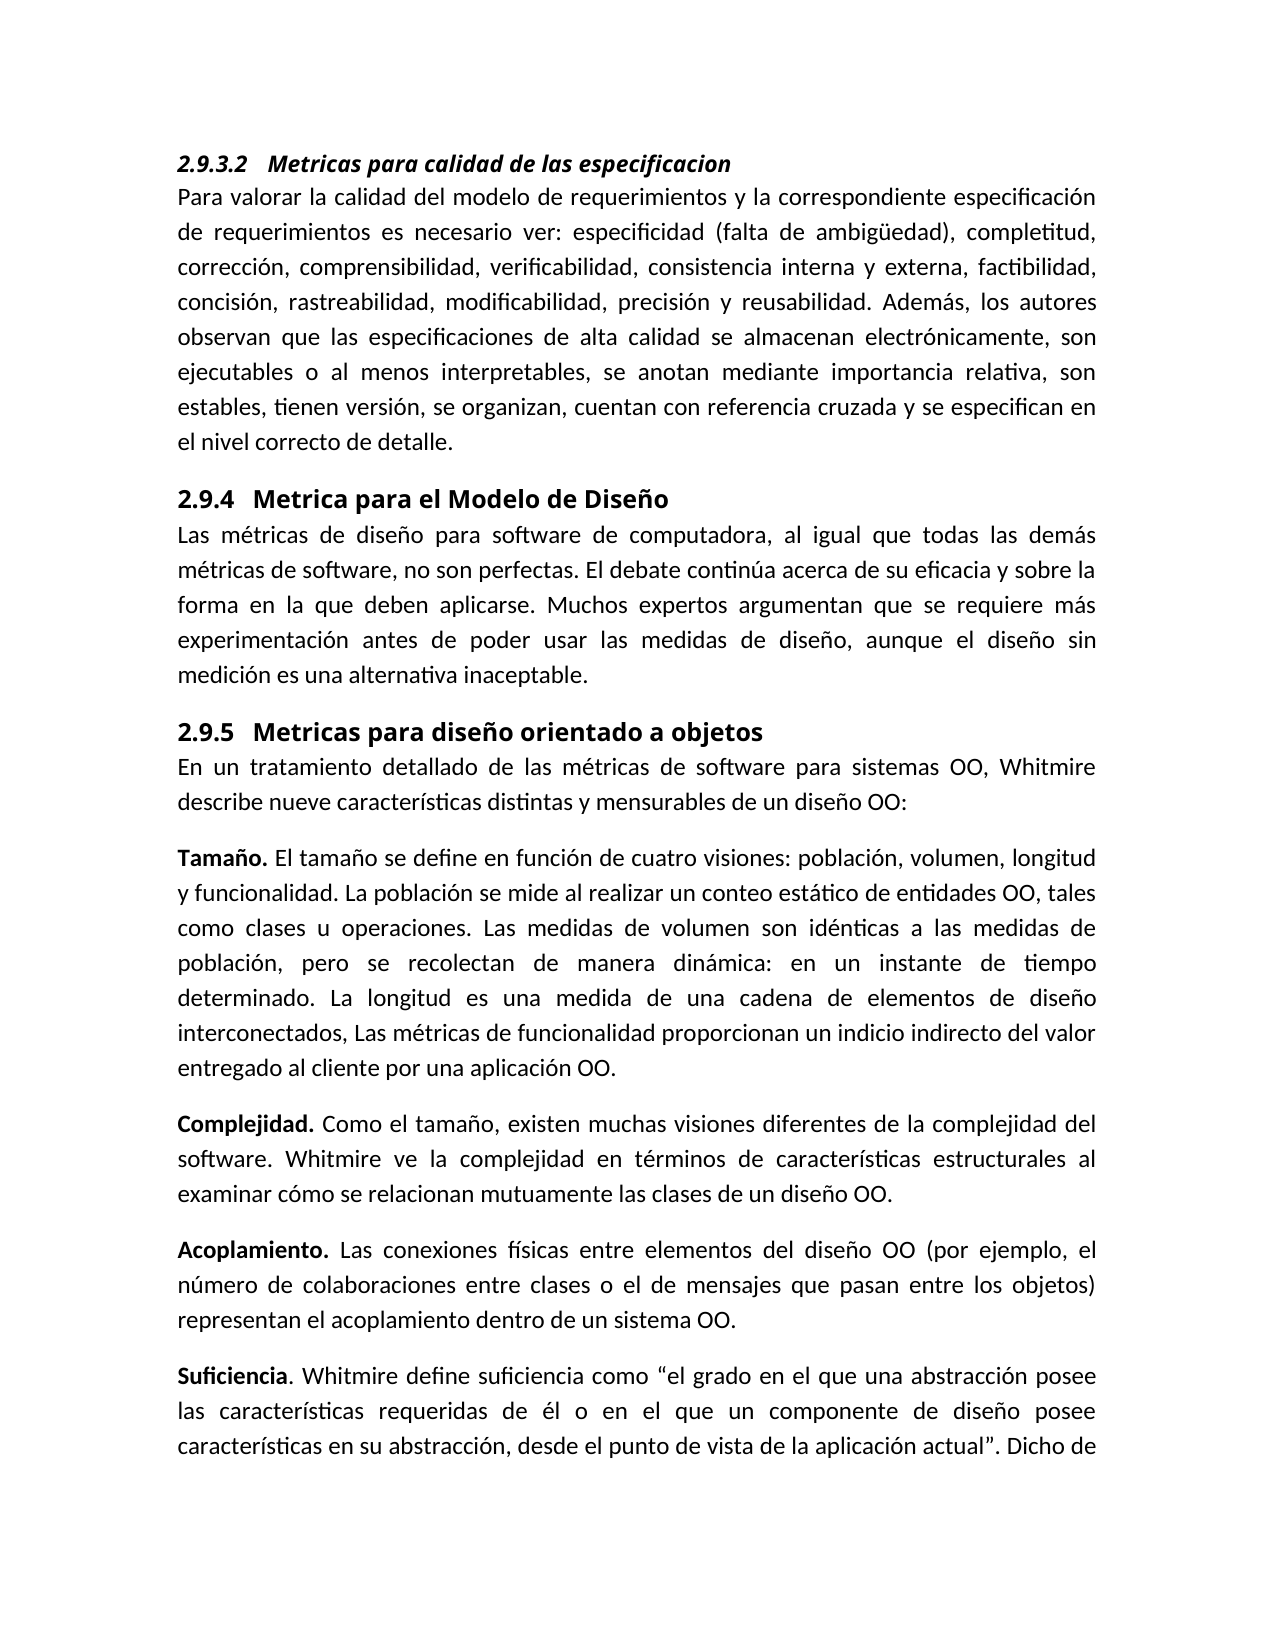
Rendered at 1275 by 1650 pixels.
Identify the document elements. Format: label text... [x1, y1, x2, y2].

text Para valorar la calidad del modelo de requerimientos y la correspondiente especificación de requerimientos es necesario ver: especificidad (falta de ambigüedad), completitud, corrección, comprensibilidad, verificabilidad, consistencia interna y externa, factibilidad, concisión, rastreabilidad, modificabilidad, precisión y reusabilidad. Además, los autores observan que las especificaciones de alta calidad se almacenan electrónicamente, son ejecutables o al menos interpretables, se anotan mediante importancia relativa, son estables, tienen versión, se organizan, cuentan con referencia cruzada y se especifican en el nivel correcto de detalle. [177, 181, 1098, 457]
text Tamaño. El tamaño se define en función de cuatro visiones: población, volumen, longitud y funcionalidad. La población se mide al realizar un conteo estático de entidades OO, tales como clases u operaciones. Las medidas de volumen son idénticas a las medidas de población, pero se recolectan de manera dinámica: en un instante de tiempo determinado. La longitud es una medida de una cadena de elementos de diseño interconectados, Las métricas de funcionalidad proporcionan un indicio indirecto del valor entregado al cliente por una aplicación OO. [177, 842, 1098, 1083]
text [177, 1360, 1098, 1460]
subtitle Metrica para el Modelo de Diseño [177, 482, 1098, 516]
text En un tratamiento detallado de las métricas de software para sistemas OO, Whitmire describe nueve características distintas y mensurables de un diseño OO: [177, 752, 1098, 817]
text Las métricas de diseño para software de computadora, al igual que todas las demás métricas de software, no son perfectas. El debate continúa acerca de su eficacia y sobre la forma en la que deben aplicarse. Muchos expertos argumentan que se requiere más experimentación antes de poder usar las medidas de diseño, aunque el diseño sin medición es una alternativa inaceptable. [177, 519, 1098, 689]
text Complejidad. Como el tamaño, existen muchas visiones diferentes de la complejidad del software. Whitmire ve la complejidad en términos de características estructurales al examinar cómo se relacionan mutuamente las clases de un diseño OO. [177, 1108, 1098, 1209]
text Acoplamiento. Las conexiones físicas entre elementos del diseño OO (por ejemplo, el número de colaboraciones entre clases o el de mensajes que pasan entre los objetos) representan el acoplamiento dentro de un sistema OO. [177, 1234, 1098, 1334]
subtitle Metricas para diseño orientado a objetos [177, 715, 1098, 749]
subtitle Metricas para calidad de las especificacion [177, 148, 1098, 179]
